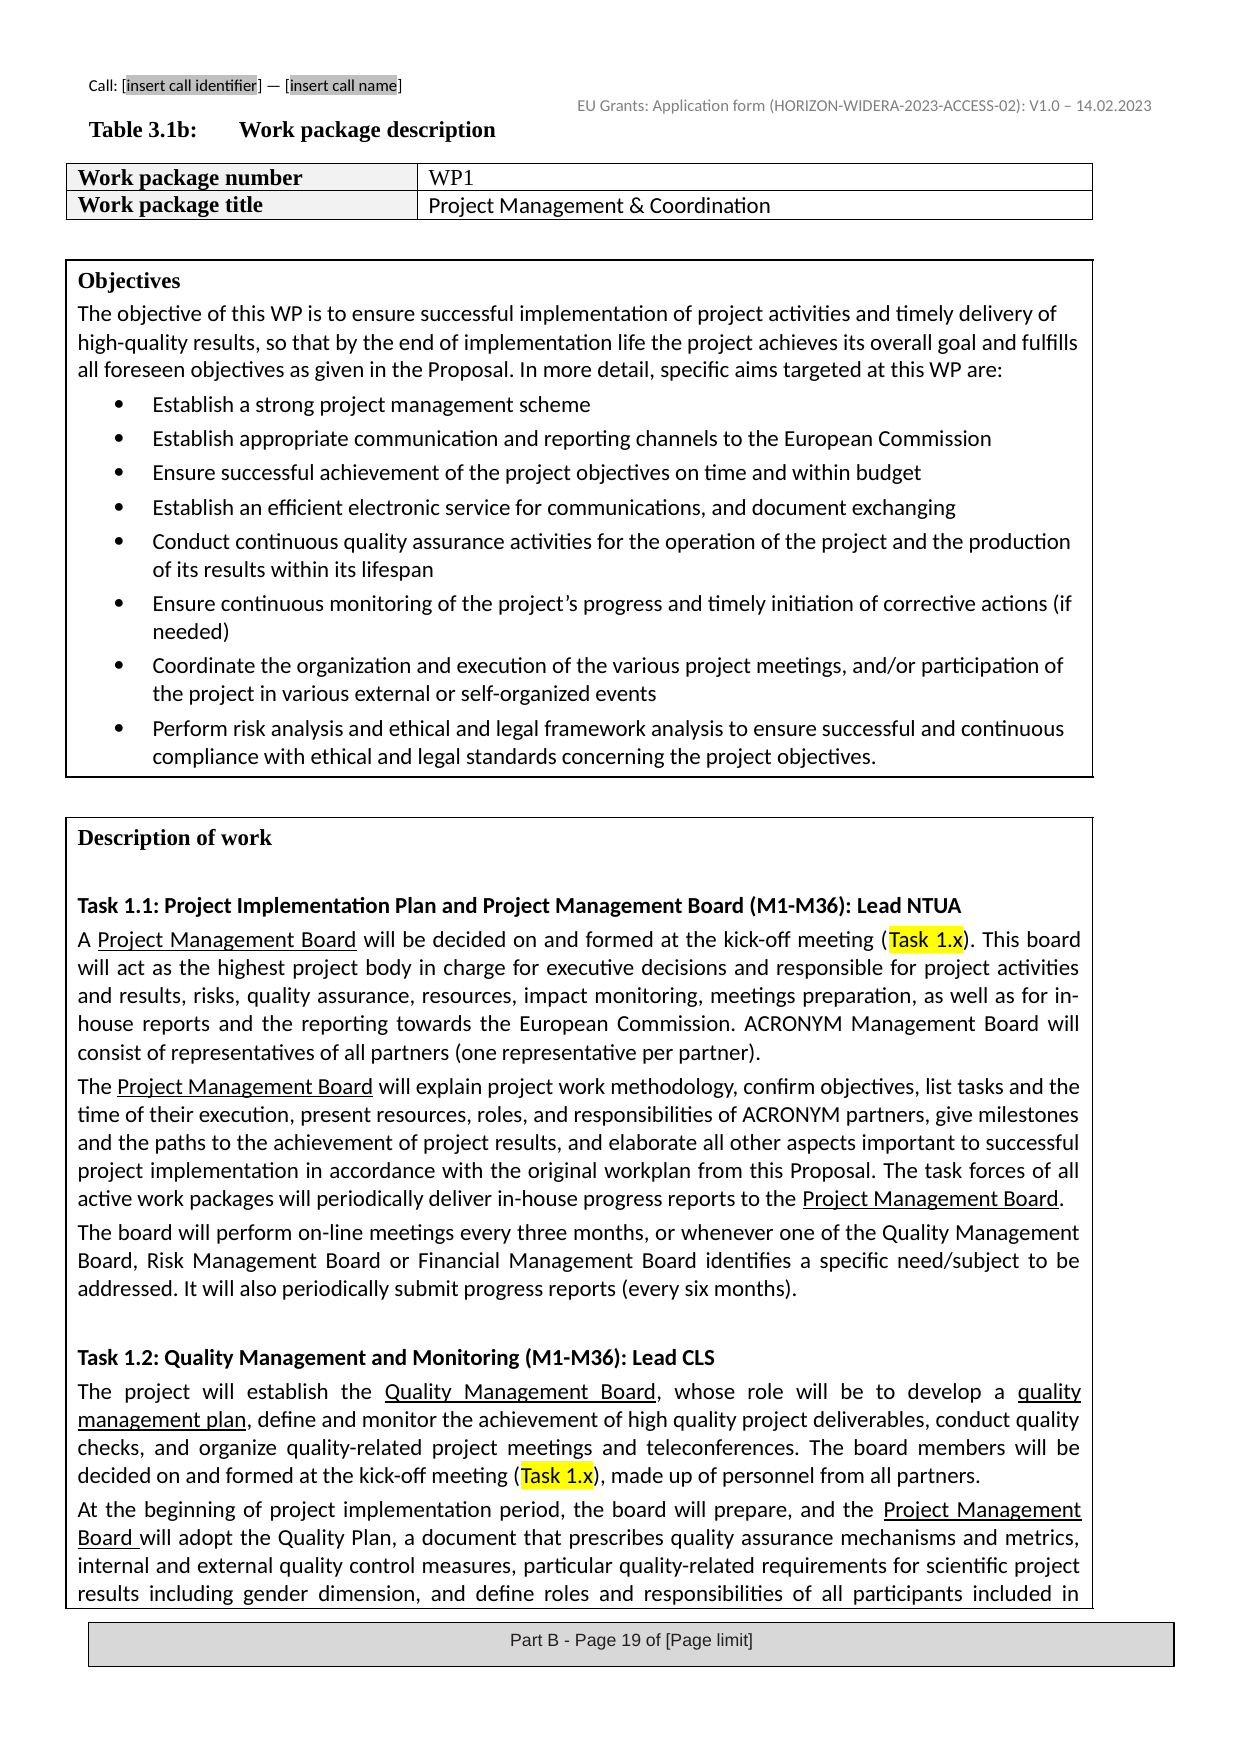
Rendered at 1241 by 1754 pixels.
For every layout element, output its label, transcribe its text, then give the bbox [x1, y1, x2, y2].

table_header Work package number [67, 164, 417, 190]
table_header Objectives The objective of this WP is to ensure successful implementation of project activities and timely delivery of high-quality results, so that by the end of implementation life the project achieves its overall goal and fulfills all foreseen objectives as given in the Proposal. In more detail, specific aims targeted at this WP are: Establish a strong project management scheme Establish appropriate communication and reporting channels to the European Commission Ensure successful achievement of the project objectives on time and within budget Establish an efficient electronic service for communications, and document exchanging Conduct continuous quality assurance activities for the operation of the project and the production of its results within its lifespan Ensure continuous monitoring of the project’s progress and timely initiation of corrective actions (if needed) Coordinate the organization and execution of the various project meetings, and/or participation of the project in various external or self-organized events Perform risk analysis and ethical and legal framework analysis to ensure successful and continuous compliance with ethical and legal standards concerning the project objectives. [67, 261, 1092, 776]
table_cell Work package title [67, 191, 417, 219]
table_header WP1 [418, 164, 1092, 190]
text Table 3.1b: Work package description [89, 116, 1152, 142]
table_cell Project Management & Coordination [418, 191, 1092, 219]
